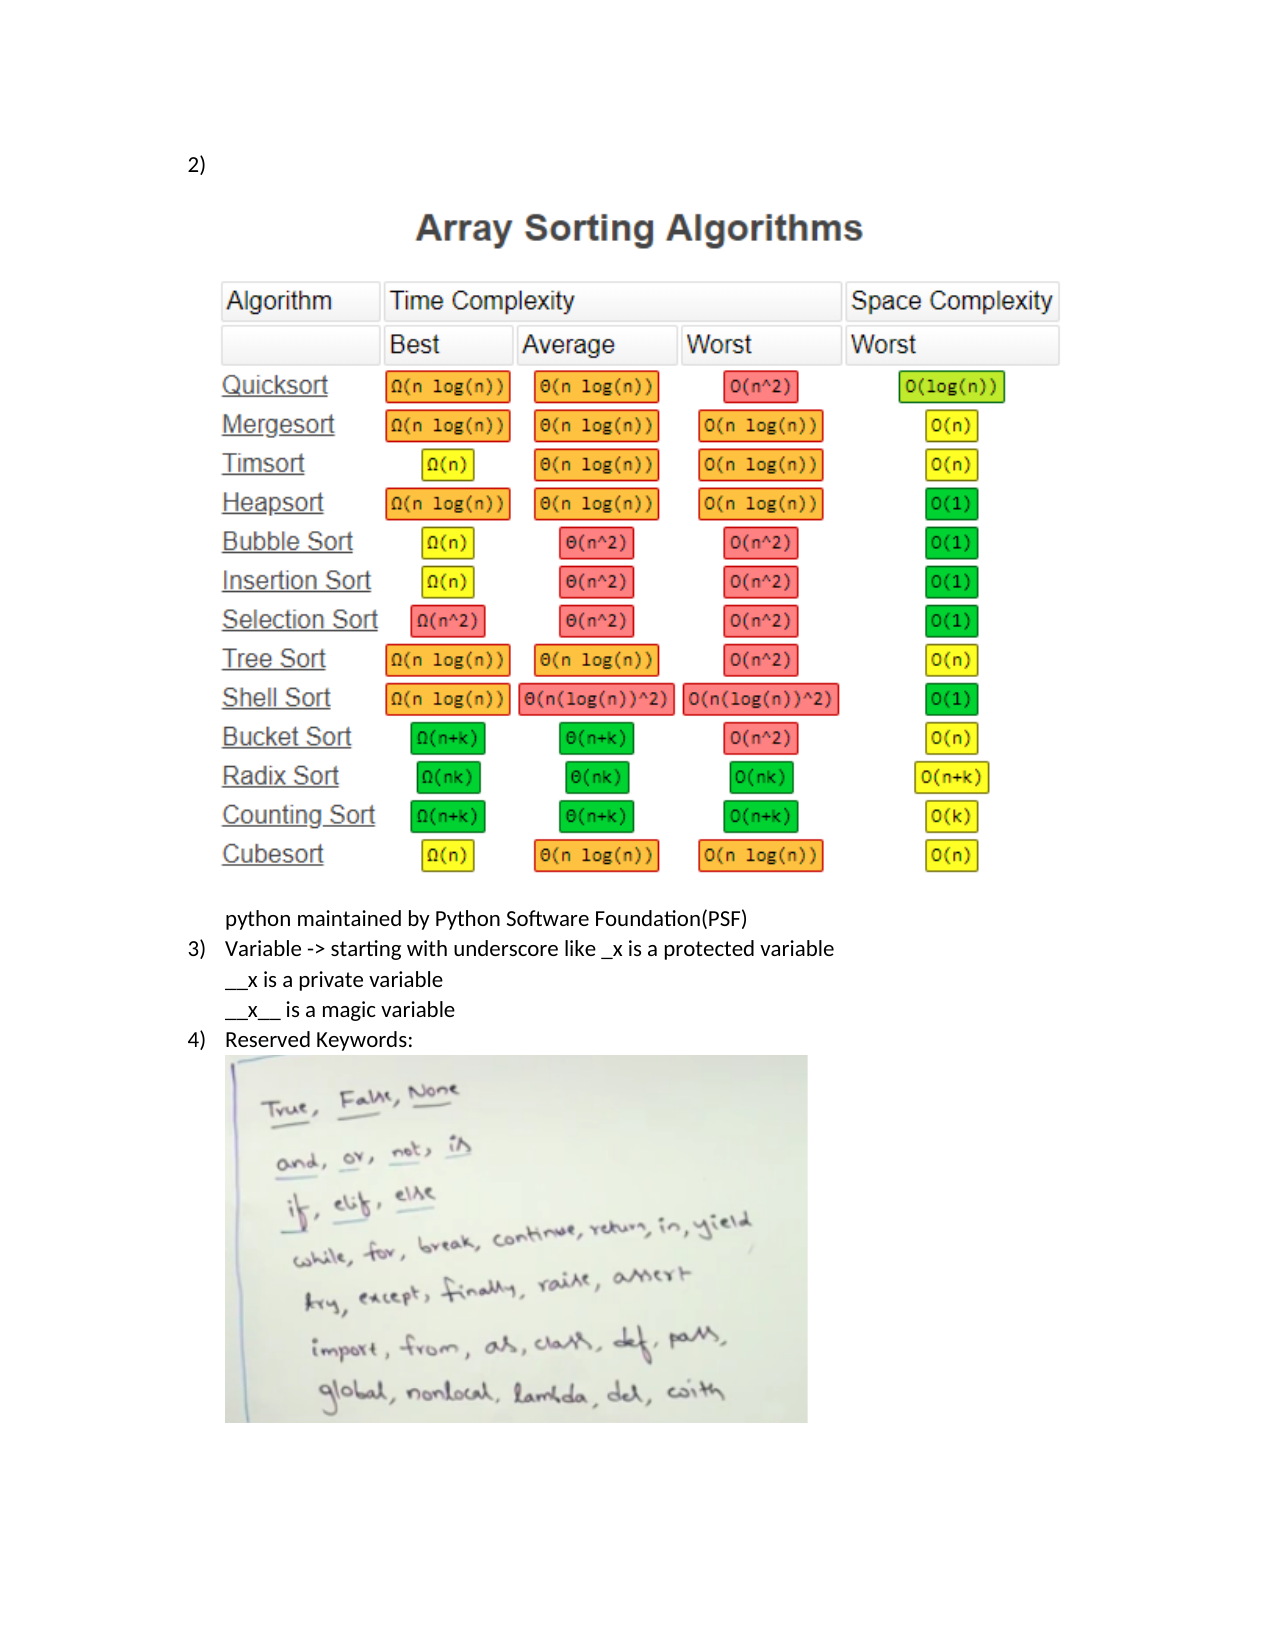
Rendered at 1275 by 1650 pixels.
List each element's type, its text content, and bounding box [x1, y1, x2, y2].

picture [187, 180, 1118, 902]
list Variable -> starting with underscore like _x is a protected variable __x is a private variable __x__ is a magic variable [187, 934, 1125, 1023]
picture [225, 1055, 808, 1423]
